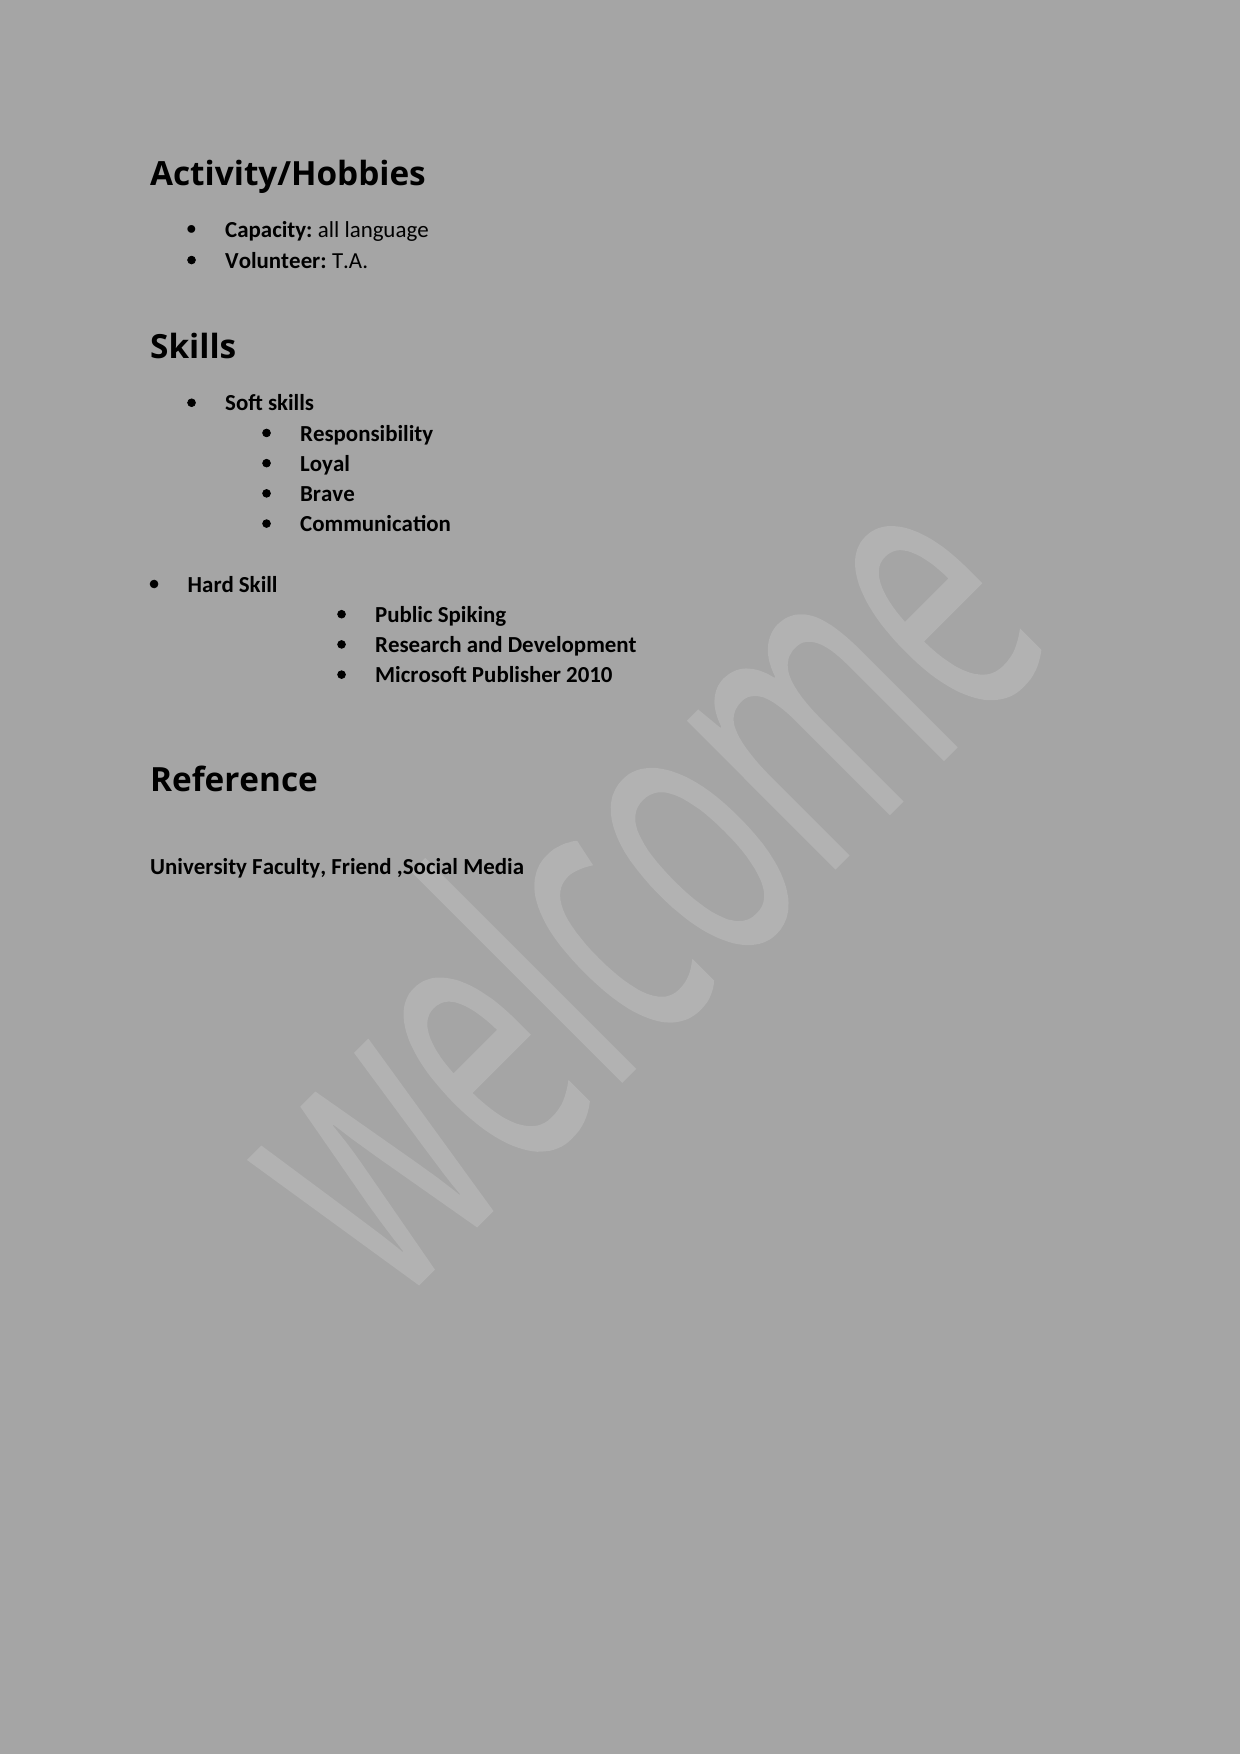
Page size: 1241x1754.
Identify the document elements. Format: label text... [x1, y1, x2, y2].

list Soft skills [187, 388, 1090, 417]
list University Faculty, Friend ,Social Media [150, 852, 1090, 880]
list Volunteer: T.A. [187, 246, 1090, 274]
list Public Spiking [337, 600, 1090, 628]
list Loyal [262, 449, 1090, 477]
text Activity/Hobbies [150, 150, 1090, 195]
list Communication [262, 509, 1090, 537]
list Responsibility [262, 419, 1090, 447]
list Brave [262, 479, 1090, 507]
text Reference [150, 707, 1090, 802]
list Research and Development [337, 630, 1090, 658]
list Microsoft Publisher 2010 [337, 660, 1090, 688]
list Hard Skill [150, 570, 1090, 598]
text Skills [150, 323, 1090, 368]
list Capacity: all language [187, 216, 1090, 244]
